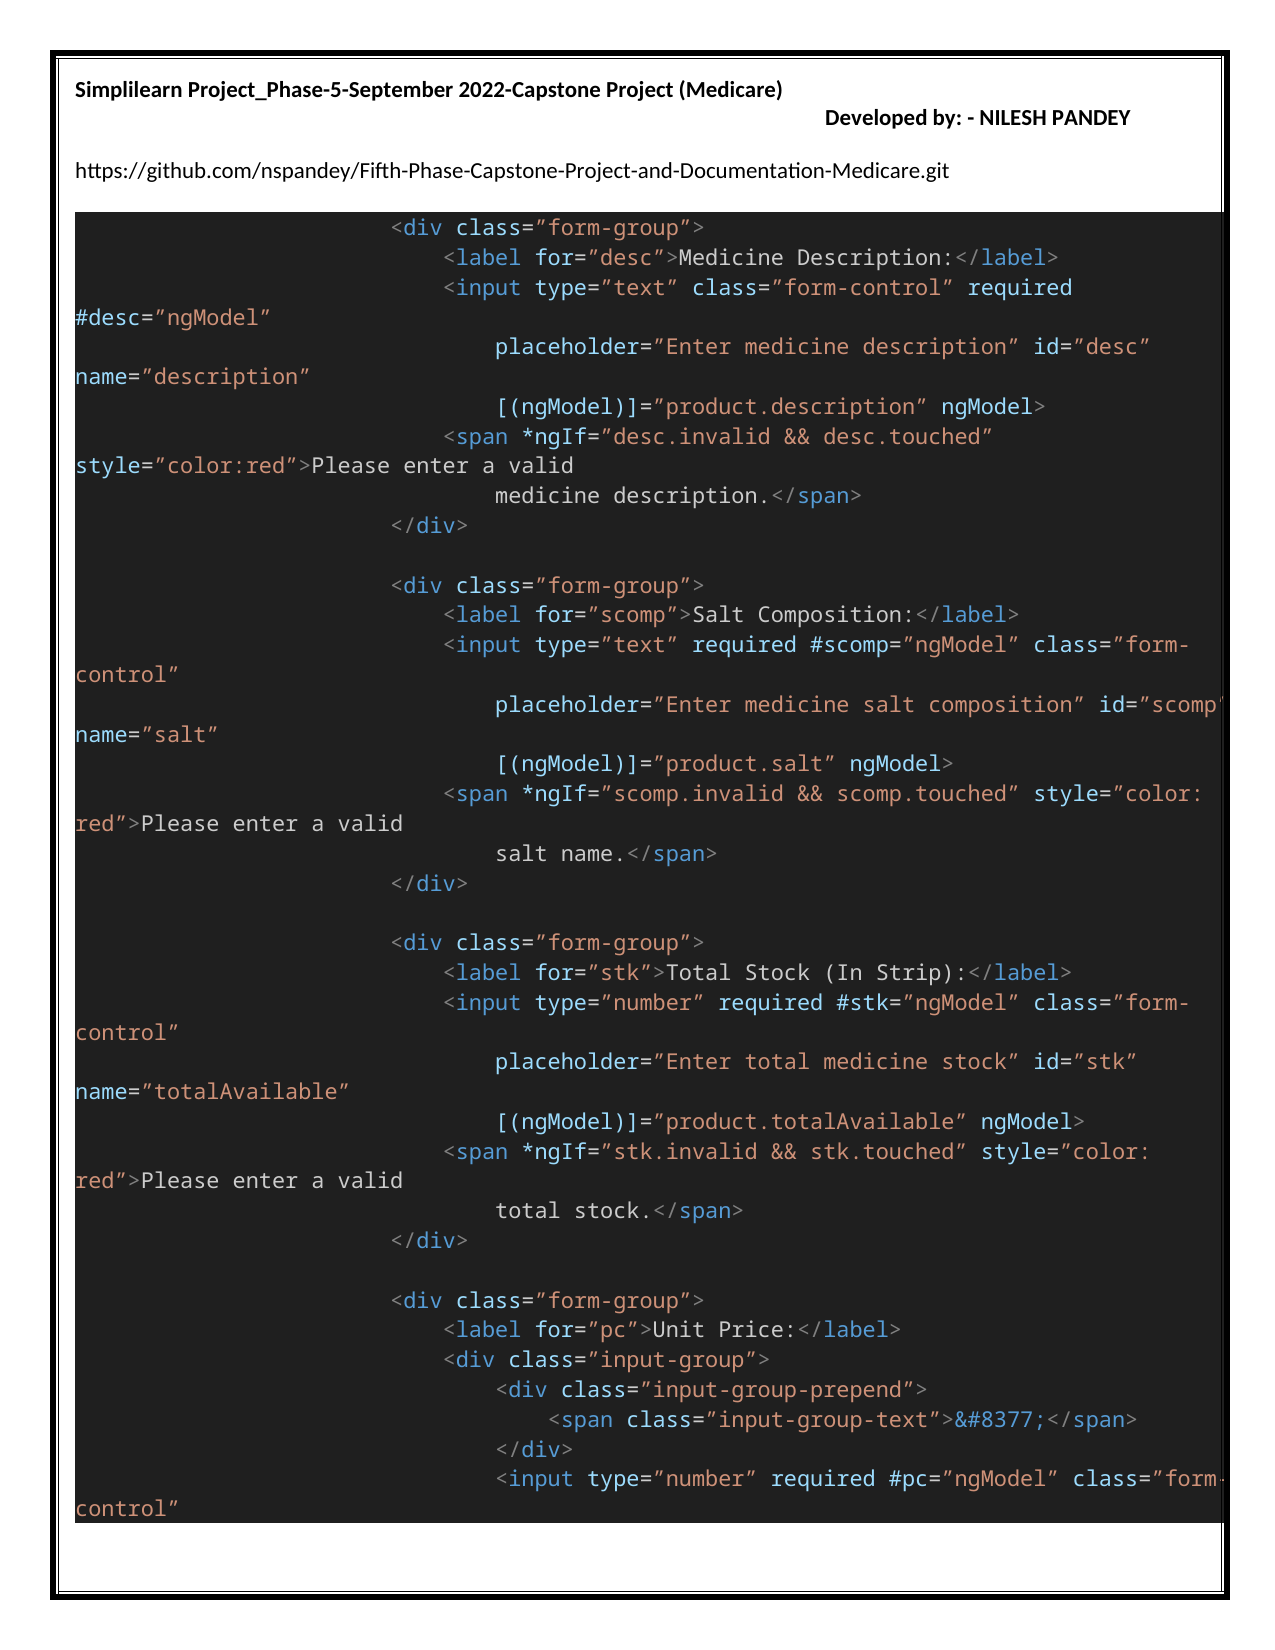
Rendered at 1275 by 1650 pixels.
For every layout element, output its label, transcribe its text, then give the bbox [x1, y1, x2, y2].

text placeholder=”Enter medicine salt composition” id=”scomp” name=”salt” [75, 689, 1221, 748]
text </div> [75, 1225, 1221, 1255]
text <div class=”input-group-prepend”> [75, 1374, 1221, 1404]
text <input type=”text” class=”form-control” required #desc=”ngModel” [75, 272, 1221, 331]
text <div class=”input-group”> [75, 1344, 1221, 1374]
text </div> [75, 1433, 1221, 1463]
text <span *ngIf=”stk.invalid && stk.touched” style=”color: red”>Please enter a valid [75, 1136, 1221, 1195]
text [(ngModel)]=”product.salt” ngModel> [75, 748, 1221, 778]
text <label for=”scomp”>Salt Composition:</label> [75, 599, 1221, 629]
text [(ngModel)]=”product.totalAvailable” ngModel> [75, 1106, 1221, 1136]
text salt name.</span> [75, 838, 1221, 867]
text <label for=”stk”>Total Stock (In Strip):</label> [75, 957, 1221, 987]
text </div> [75, 510, 1221, 540]
text <label for=”pc”>Unit Price:</label> [75, 1314, 1221, 1344]
text <span *ngIf=”scomp.invalid && scomp.touched” style=”color: red”>Please enter a valid [75, 778, 1221, 838]
text <div class=”form-group”> [75, 569, 1221, 599]
text <div class=”form-group”> [75, 1284, 1221, 1314]
text <div class=”form-group”> [75, 212, 1221, 242]
text total stock.</span> [75, 1195, 1221, 1225]
text <input type=”text” required #scomp=”ngModel” class=”form-control” [75, 629, 1221, 689]
text <span *ngIf=”desc.invalid && desc.touched” style=”color:red”>Please enter a valid [75, 421, 1221, 480]
text <span class=”input-group-text”>&#8377;</span> [75, 1404, 1221, 1433]
text <div class=”form-group”> [75, 927, 1221, 957]
text placeholder=”Enter medicine description” id=”desc” name=”description” [75, 331, 1221, 391]
text <label for=”desc”>Medicine Description:</label> [75, 242, 1221, 272]
text </div> [75, 867, 1221, 897]
text [(ngModel)]=”product.description” ngModel> [75, 391, 1221, 421]
text placeholder=”Enter total medicine stock” id=”stk” name=”totalAvailable” [75, 1046, 1221, 1106]
text medicine description.</span> [75, 480, 1221, 510]
text <input type=”number” required #pc=”ngModel” class=”form-control” [75, 1463, 1221, 1523]
text <input type=”number” required #stk=”ngModel” class=”form-control” [75, 987, 1221, 1046]
